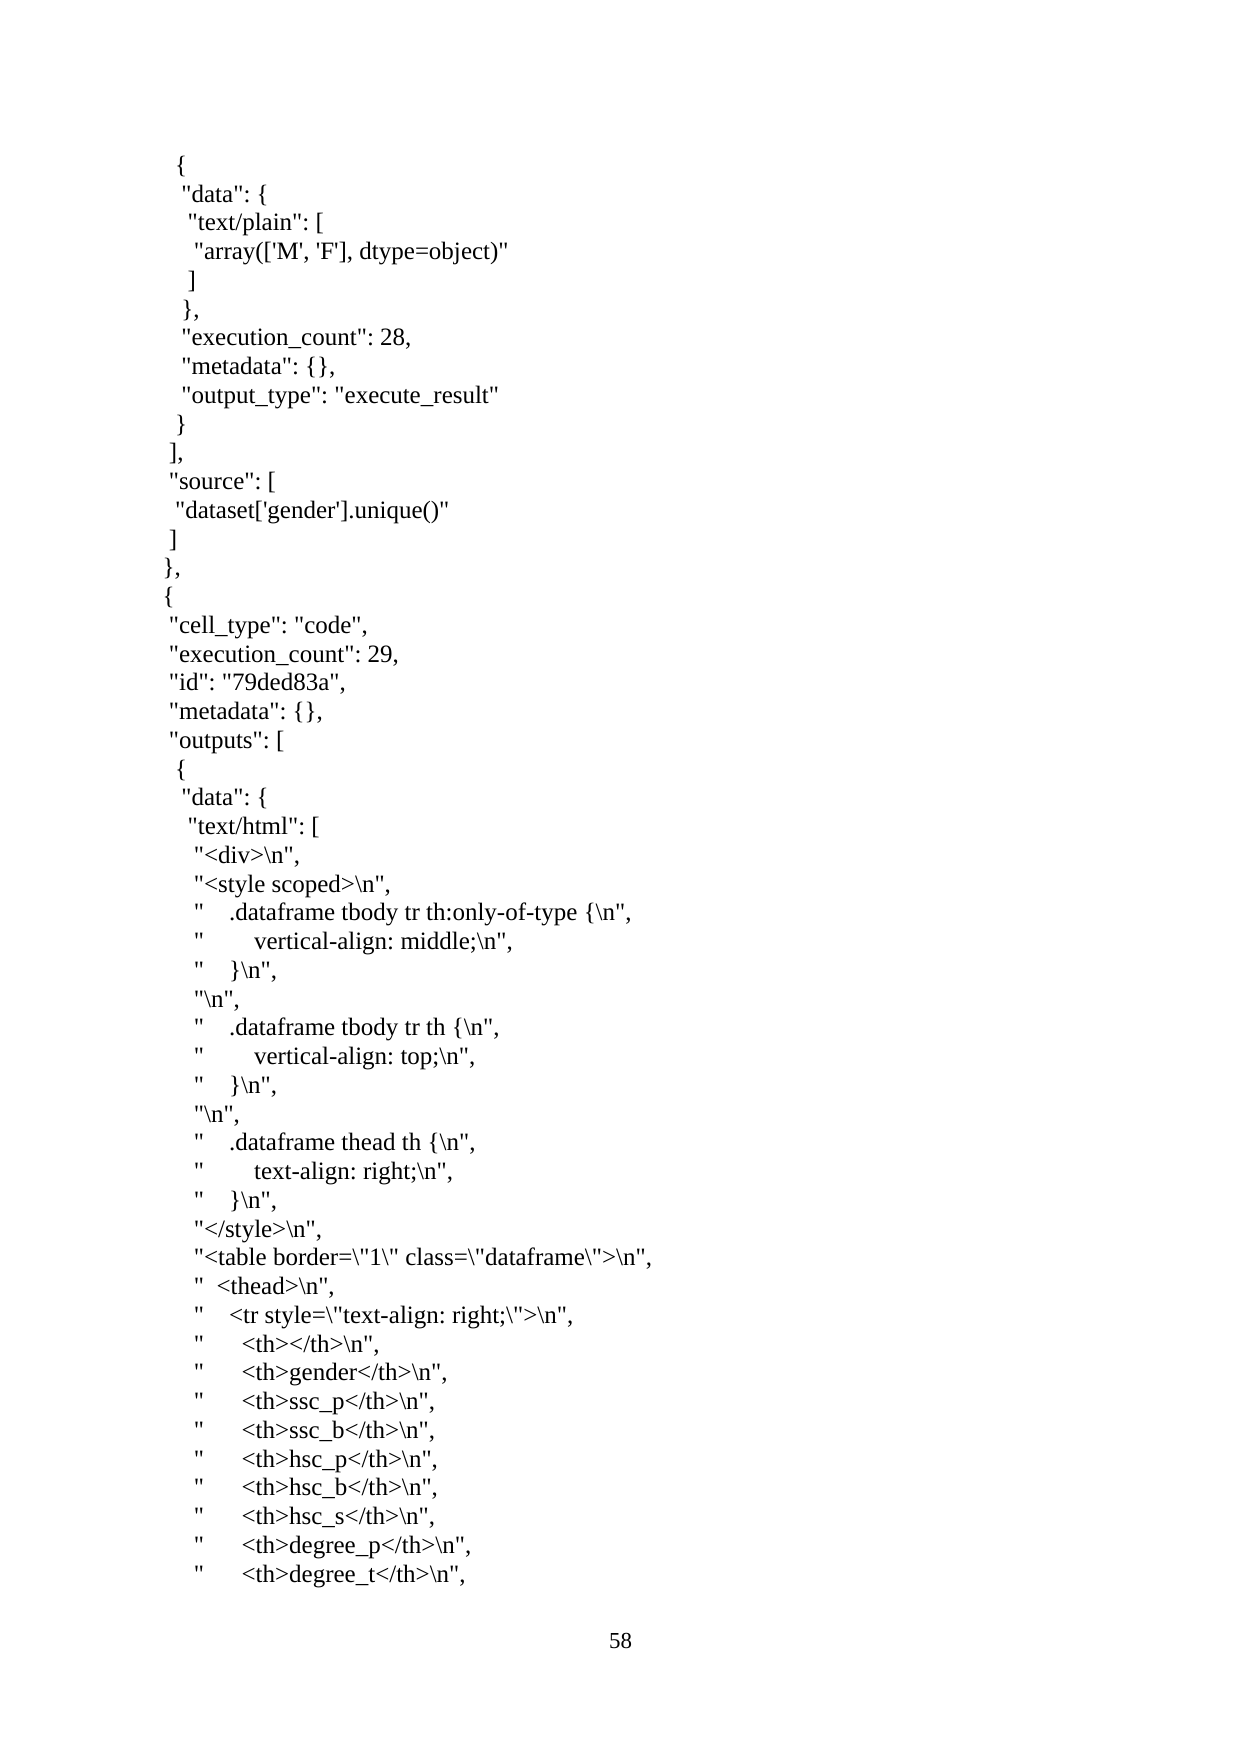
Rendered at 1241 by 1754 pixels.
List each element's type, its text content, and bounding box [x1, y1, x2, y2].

text " .dataframe thead th {\n", [150, 1127, 1090, 1156]
text " <th>hsc_p</th>\n", [150, 1444, 1090, 1472]
text " vertical-align: middle;\n", [150, 926, 1090, 955]
text "\n", [150, 1099, 1090, 1127]
text }, [150, 552, 1090, 581]
text "text/plain": [ [150, 207, 1090, 236]
text "text/html": [ [150, 811, 1090, 840]
text "cell_type": "code", [150, 610, 1090, 639]
text " <th>ssc_p</th>\n", [150, 1386, 1090, 1415]
text " <th></th>\n", [150, 1329, 1090, 1357]
text ], [150, 437, 1090, 466]
text "execution_count": 28, [150, 322, 1090, 351]
text " vertical-align: top;\n", [150, 1041, 1090, 1070]
text " <th>hsc_s</th>\n", [150, 1501, 1090, 1530]
text { [150, 581, 1090, 610]
text " <th>degree_t</th>\n", [150, 1559, 1090, 1587]
text "<table border=\"1\" class=\"dataframe\">\n", [150, 1242, 1090, 1271]
text "id": "79ded83a", [150, 667, 1090, 696]
text }, [150, 294, 1090, 322]
text " <tr style=\"text-align: right;\">\n", [150, 1300, 1090, 1329]
text "<style scoped>\n", [150, 869, 1090, 897]
text "data": { [150, 179, 1090, 207]
text "</style>\n", [150, 1214, 1090, 1242]
text "array(['M', 'F'], dtype=object)" [150, 236, 1090, 265]
text " <th>ssc_b</th>\n", [150, 1415, 1090, 1444]
text "data": { [150, 782, 1090, 811]
text "\n", [150, 984, 1090, 1012]
text " }\n", [150, 1070, 1090, 1099]
text "metadata": {}, [150, 351, 1090, 380]
text "source": [ [150, 466, 1090, 495]
text " .dataframe tbody tr th {\n", [150, 1012, 1090, 1041]
text ] [150, 265, 1090, 294]
text "dataset['gender'].unique()" [150, 495, 1090, 524]
text "<div>\n", [150, 840, 1090, 869]
text { [150, 150, 1090, 179]
text "output_type": "execute_result" [150, 380, 1090, 409]
text { [150, 754, 1090, 782]
text " }\n", [150, 955, 1090, 984]
text " <th>degree_p</th>\n", [150, 1530, 1090, 1559]
text } [150, 409, 1090, 437]
text ] [150, 524, 1090, 552]
text " <th>hsc_b</th>\n", [150, 1472, 1090, 1501]
text " }\n", [150, 1185, 1090, 1214]
text " .dataframe tbody tr th:only-of-type {\n", [150, 897, 1090, 926]
text " <thead>\n", [150, 1271, 1090, 1300]
text " <th>gender</th>\n", [150, 1357, 1090, 1386]
text " text-align: right;\n", [150, 1156, 1090, 1185]
text "outputs": [ [150, 725, 1090, 754]
text "metadata": {}, [150, 696, 1090, 725]
text "execution_count": 29, [150, 639, 1090, 667]
